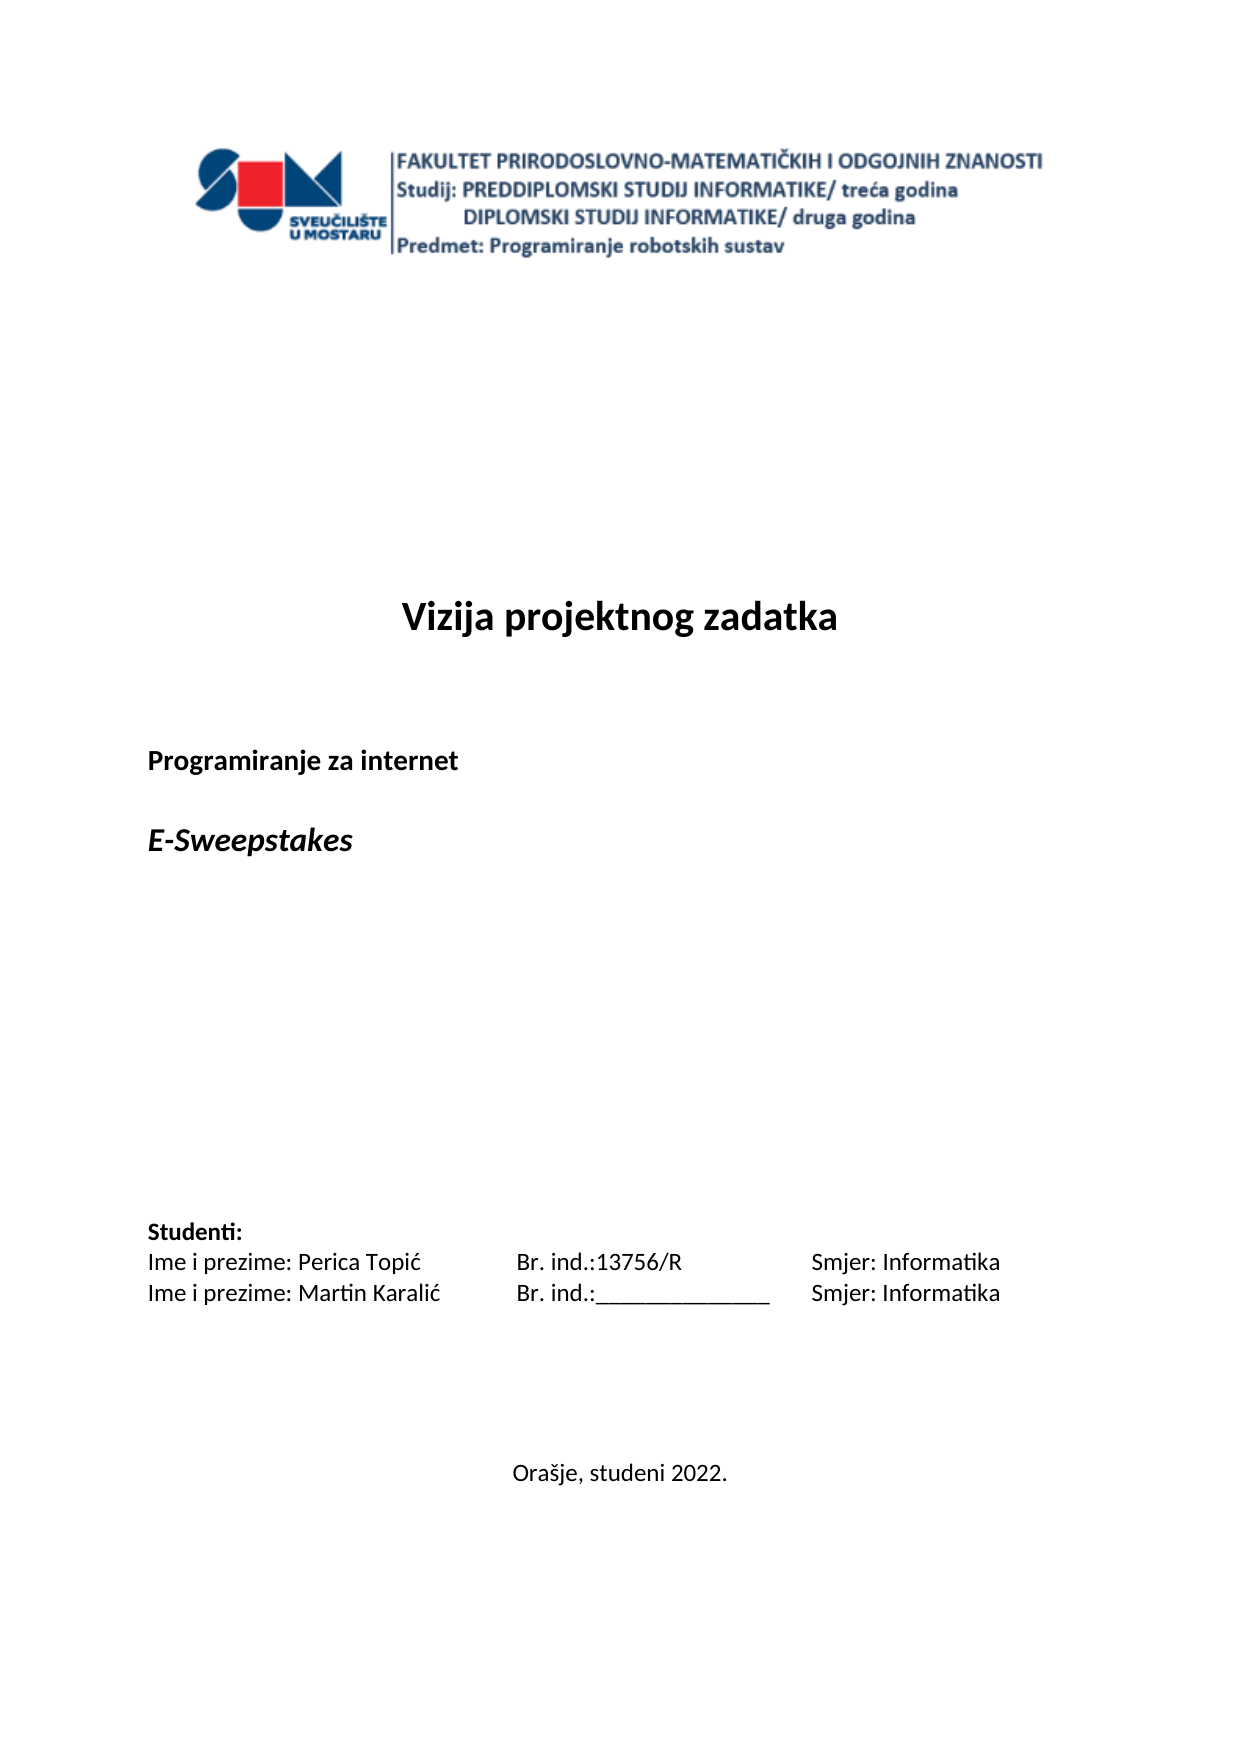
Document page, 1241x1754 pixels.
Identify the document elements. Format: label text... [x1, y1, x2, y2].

text Studenti: [148, 1216, 1093, 1246]
text E-Sweepstakes [148, 819, 1093, 859]
picture [192, 147, 1049, 261]
text Programiranje za internet [148, 742, 1093, 778]
text Vizija projektnog zadatka [148, 590, 1093, 641]
text Ime i prezime: Martin Karalić Br. ind.:______________ Smjer: Informatika [148, 1277, 1093, 1307]
text Orašje, studeni 2022. [148, 1457, 1093, 1488]
text Ime i prezime: Perica Topić Br. ind.:13756/R Smjer: Informatika [148, 1246, 1093, 1277]
